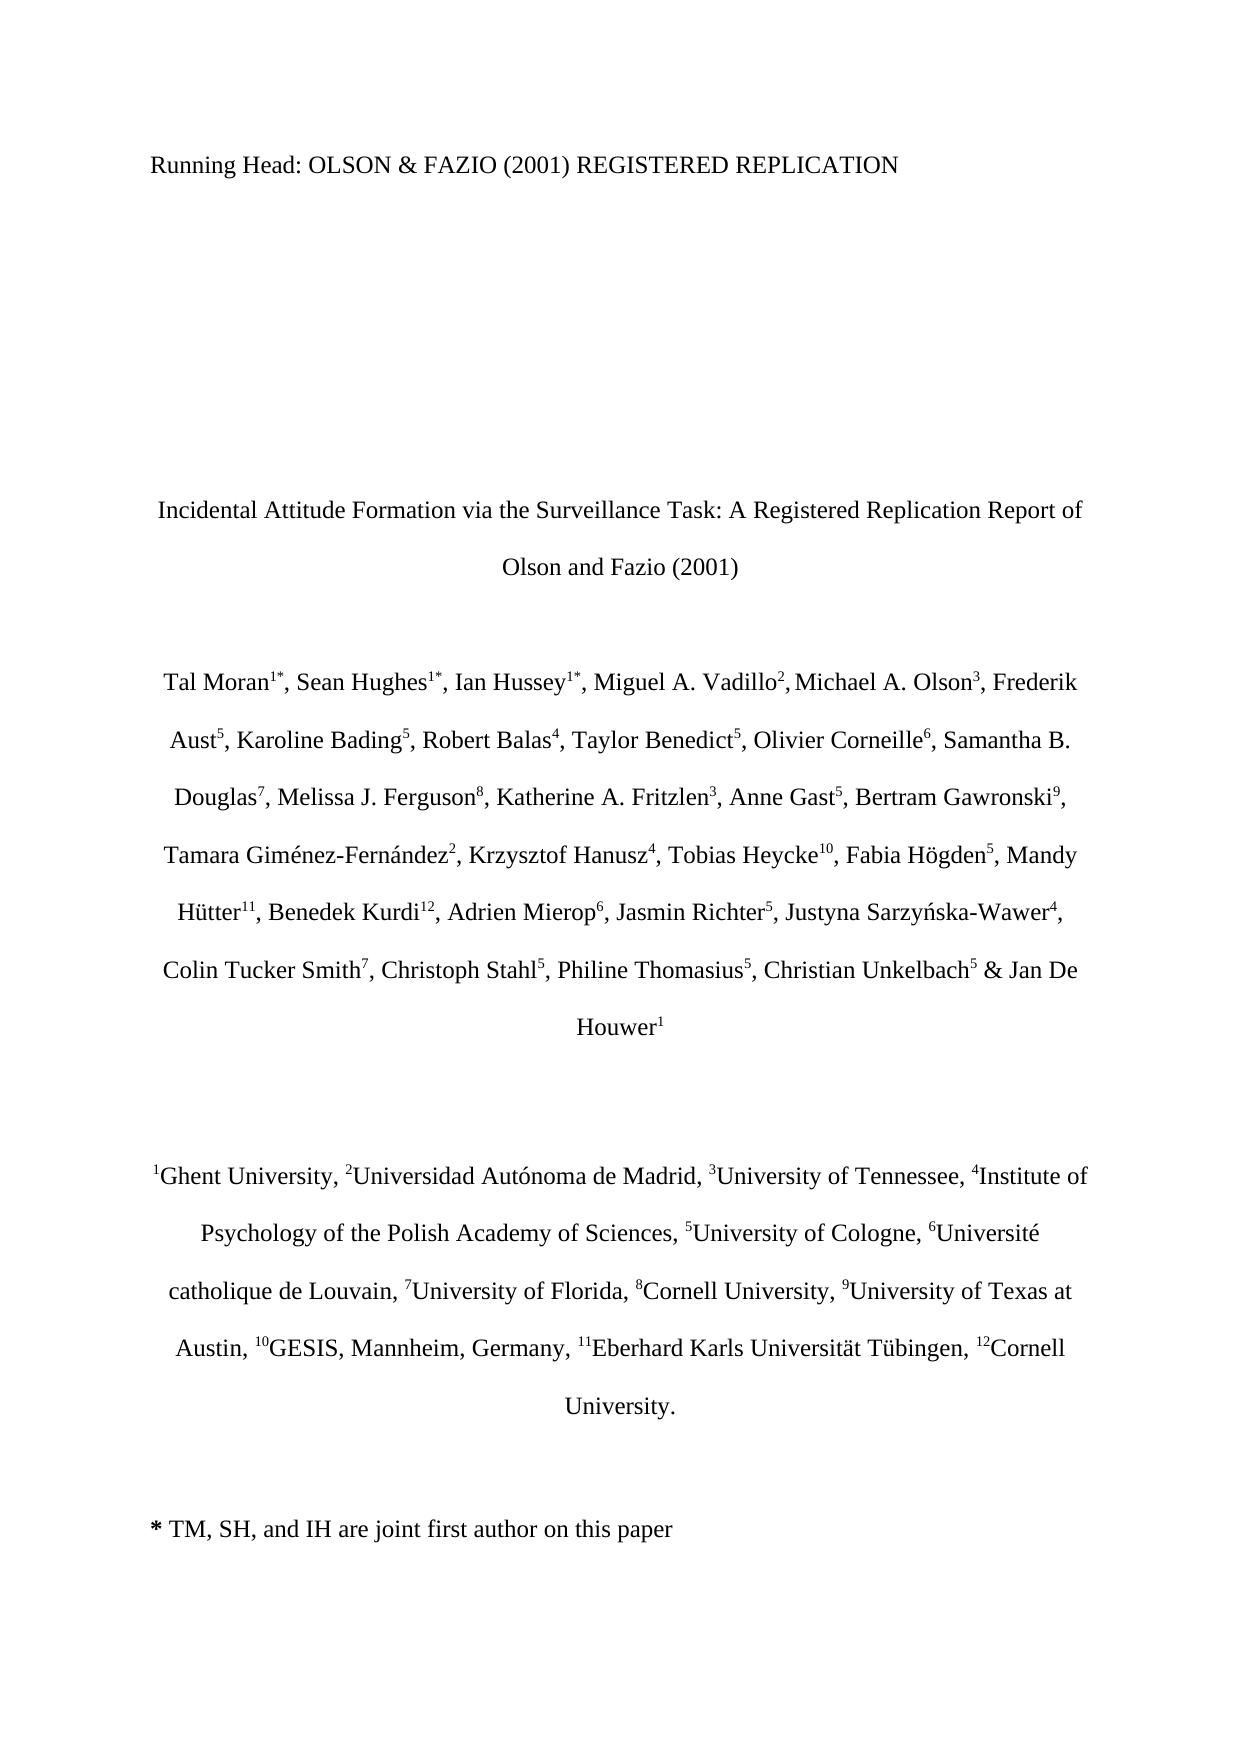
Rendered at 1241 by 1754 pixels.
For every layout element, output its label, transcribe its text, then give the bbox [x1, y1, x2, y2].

text Tal Moran1*, Sean Hughes1*, Ian Hussey1*, Miguel A. Vadillo2, Michael A. Olson3, Frederik Aust5, Karoline Bading5, Robert Balas4, Taylor Benedict5, Olivier Corneille6, Samantha B. Douglas7, Melissa J. Ferguson8, Katherine A. Fritzlen3, Anne Gast5, Bertram Gawronski9, Tamara Giménez-Fernández2, Krzysztof Hanusz4, Tobias Heycke10, Fabia Högden5, Mandy Hütter11, Benedek Kurdi12, Adrien Mierop6, Jasmin Richter5, Justyna Sarzyńska-Wawer4, Colin Tucker Smith7, Christoph Stahl5, Philine Thomasius5, Christian Unkelbach5 & Jan De Houwer1 [150, 667, 1090, 1041]
text Incidental Attitude Formation via the Surveillance Task: A Registered Replication Report of Olson and Fazio (2001) [150, 495, 1090, 581]
subtitle 1Ghent University, 2Universidad Autónoma de Madrid, 3University of Tennessee, 4Institute of Psychology of the Polish Academy of Sciences, 5University of Cologne, 6Université catholique de Louvain, 7University of Florida, 8Cornell University, 9University of Texas at Austin, 10GESIS, Mannheim, Germany, 11Eberhard Karls Universität Tübingen, 12Cornell University. [150, 1161, 1090, 1419]
text * TM, SH, and IH are joint first author on this paper [150, 1514, 1090, 1543]
text Running Head: OLSON & FAZIO (2001) REGISTERED REPLICATION [150, 150, 1090, 179]
